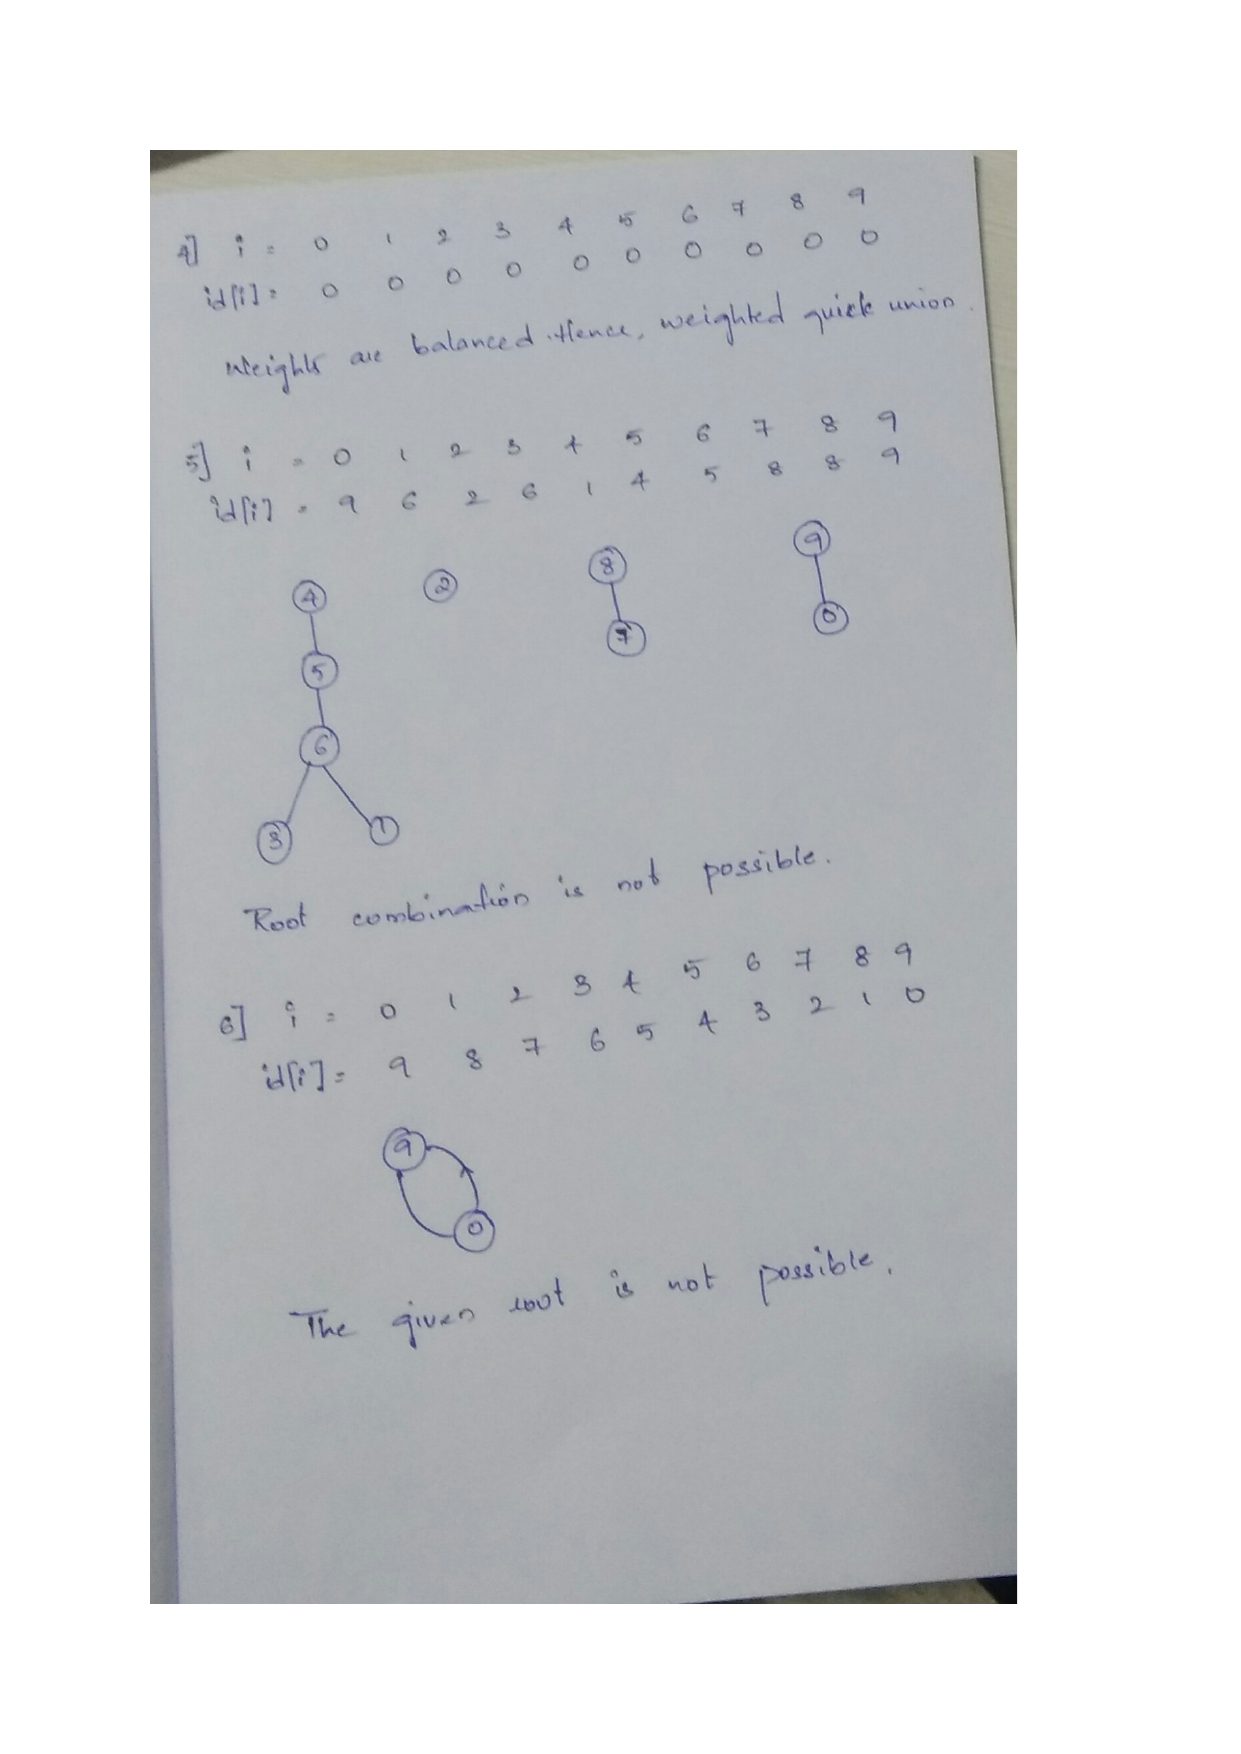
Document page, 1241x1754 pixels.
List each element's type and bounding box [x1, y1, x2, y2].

picture [150, 150, 1018, 1604]
